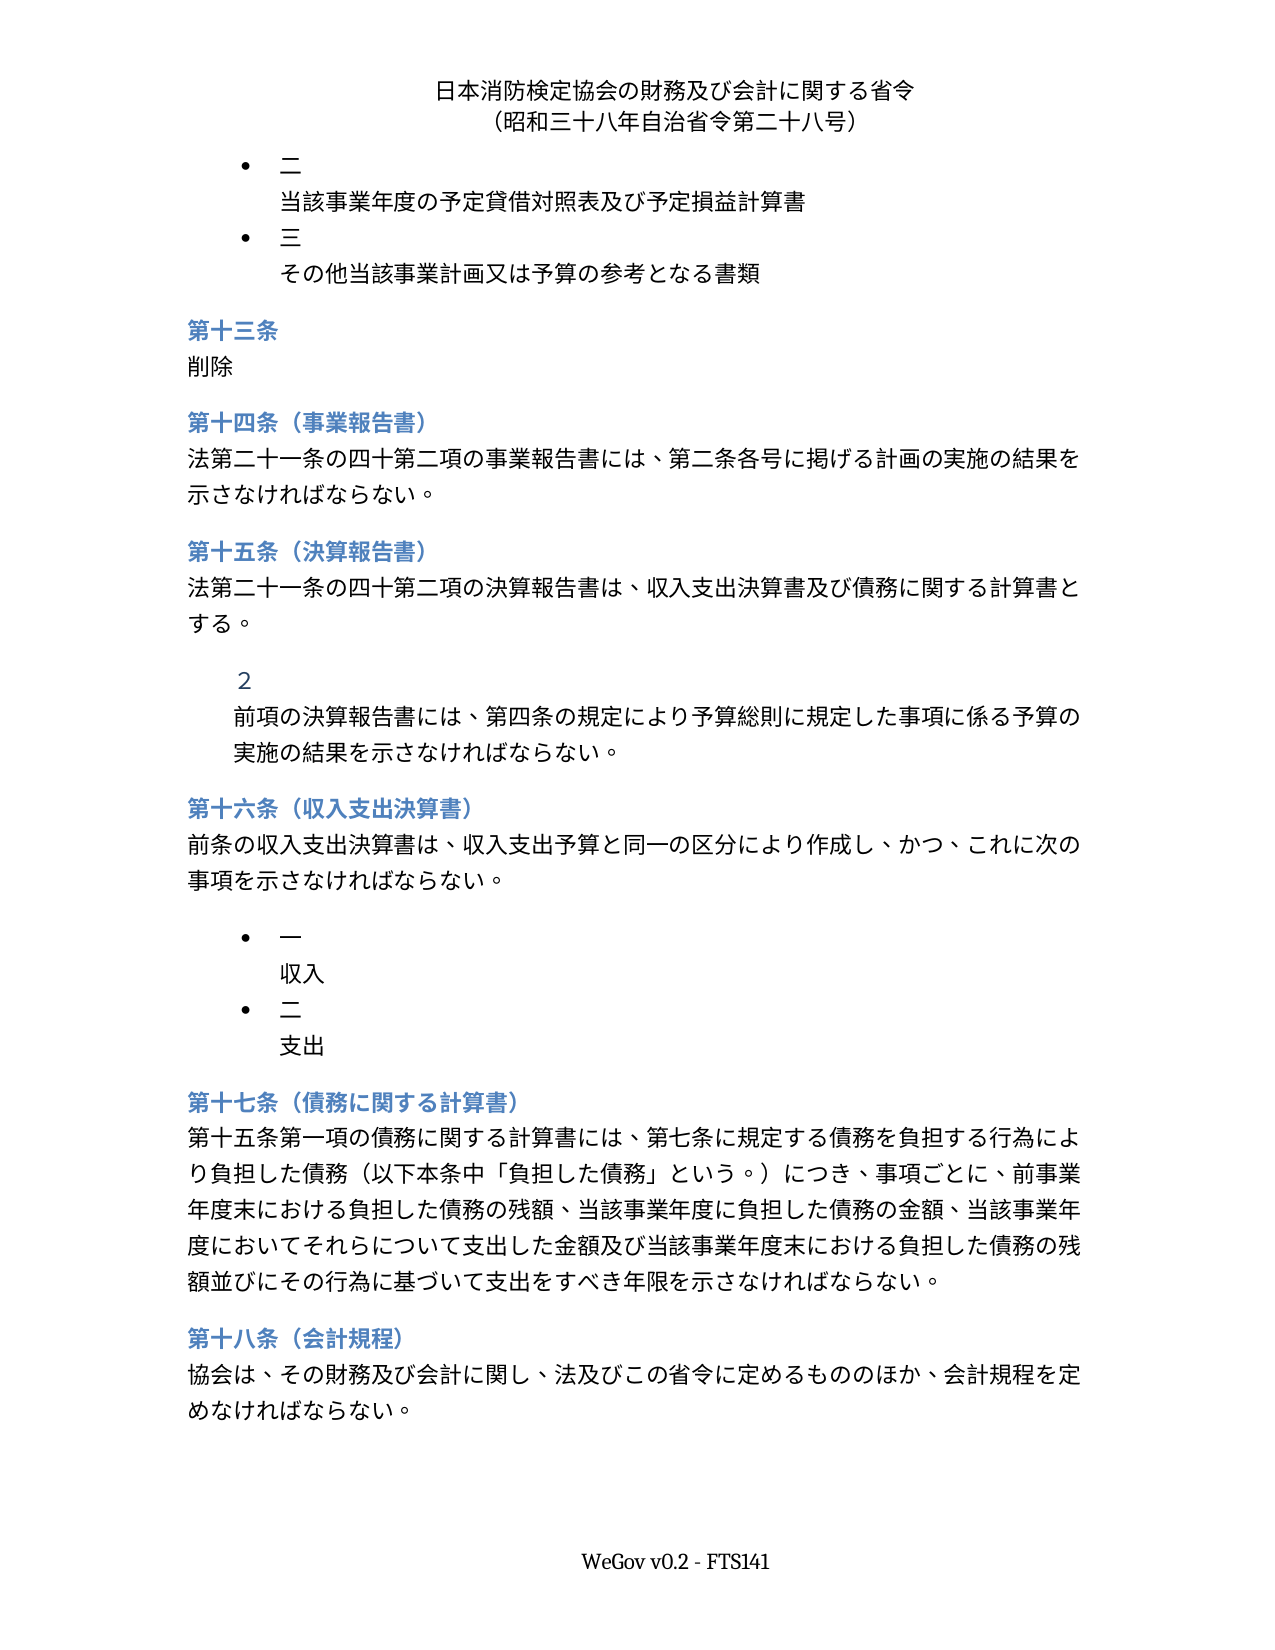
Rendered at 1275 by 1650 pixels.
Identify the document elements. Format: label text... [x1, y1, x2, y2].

text 協会は、その財務及び会計に関し、法及びこの省令に定めるもののほか、会計規程を定めなければならない。 [187, 1359, 1087, 1426]
subtitle 第十五条（決算報告書） [187, 536, 1087, 567]
text 法第二十一条の四十第二項の決算報告書は、収入支出決算書及び債務に関する計算書とする。 [187, 572, 1087, 639]
subtitle 第十三条 [187, 314, 1087, 346]
list 二 当該事業年度の予定貸借対照表及び予定損益計算書 [242, 150, 1087, 217]
text 前条の収入支出決算書は、収入支出予算と同一の区分により作成し、かつ、これに次の事項を示さなければならない。 [187, 829, 1087, 896]
list 二 支出 [242, 994, 1087, 1061]
subtitle 第十六条（収入支出決算書） [187, 793, 1087, 824]
subtitle 第十四条（事業報告書） [187, 407, 1087, 438]
text 前項の決算報告書には、第四条の規定により予算総則に規定した事項に係る予算の実施の結果を示さなければならない。 [233, 701, 1087, 768]
text 法第二十一条の四十第二項の事業報告書には、第二条各号に掲げる計画の実施の結果を示さなければならない。 [187, 443, 1087, 510]
text 削除 [187, 351, 1087, 382]
list 一 収入 [242, 922, 1087, 989]
list 三 その他当該事業計画又は予算の参考となる書類 [242, 222, 1087, 289]
subtitle ２ [233, 664, 1087, 696]
subtitle 第十八条（会計規程） [187, 1323, 1087, 1354]
subtitle 第十七条（債務に関する計算書） [187, 1086, 1087, 1118]
text 第十五条第一項の債務に関する計算書には、第七条に規定する債務を負担する行為により負担した債務（以下本条中「負担した債務」という。）につき、事項ごとに、前事業年度末における負担した債務の残額、当該事業年度に負担した債務の金額、当該事業年度においてそれらについて支出した金額及び当該事業年度末における負担した債務の残額並びにその行為に基づいて支出をすべき年限を示さなければならない。 [187, 1122, 1087, 1297]
